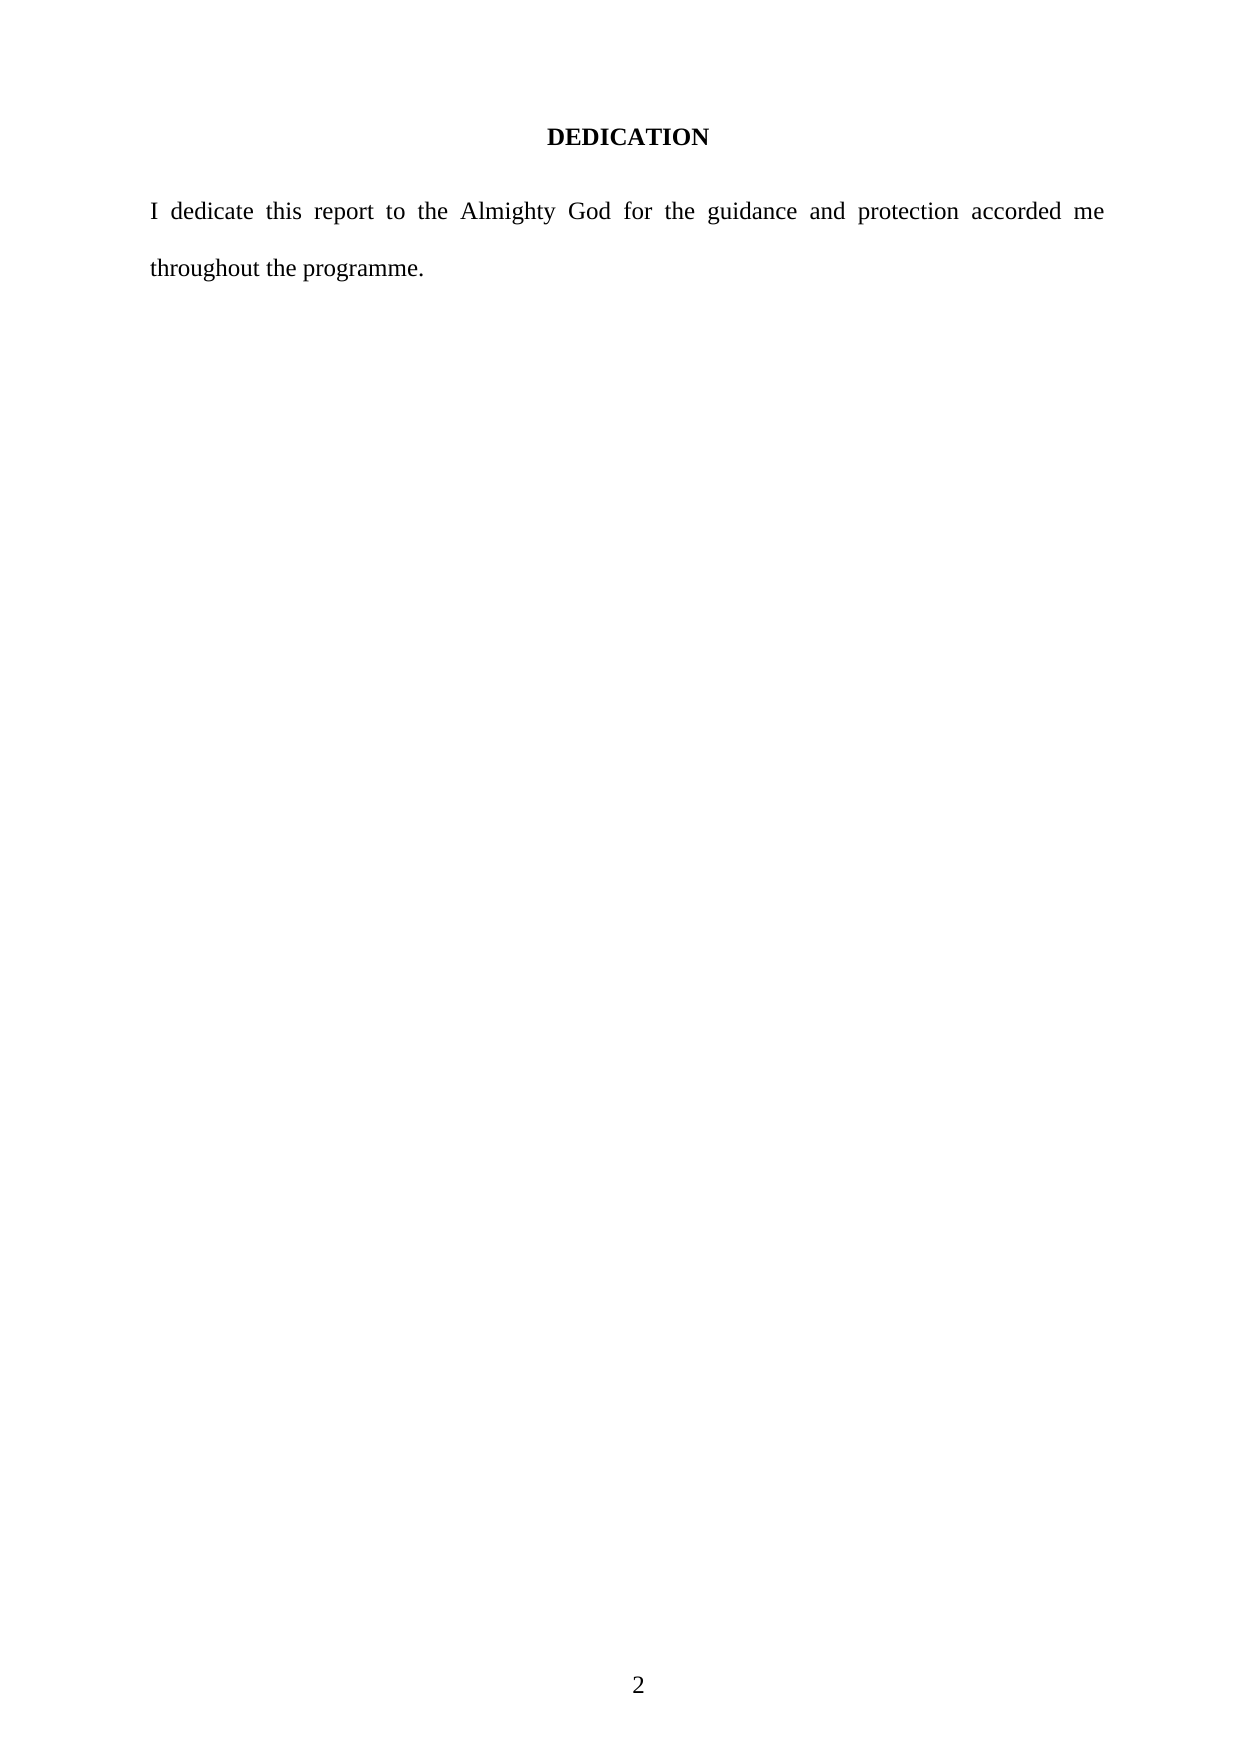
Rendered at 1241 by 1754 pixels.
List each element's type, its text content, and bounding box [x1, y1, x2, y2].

text DEDICATION [150, 122, 1106, 151]
text I dedicate this report to the Almighty God for the guidance and protection accorded me throughout the programme. [150, 196, 1106, 282]
